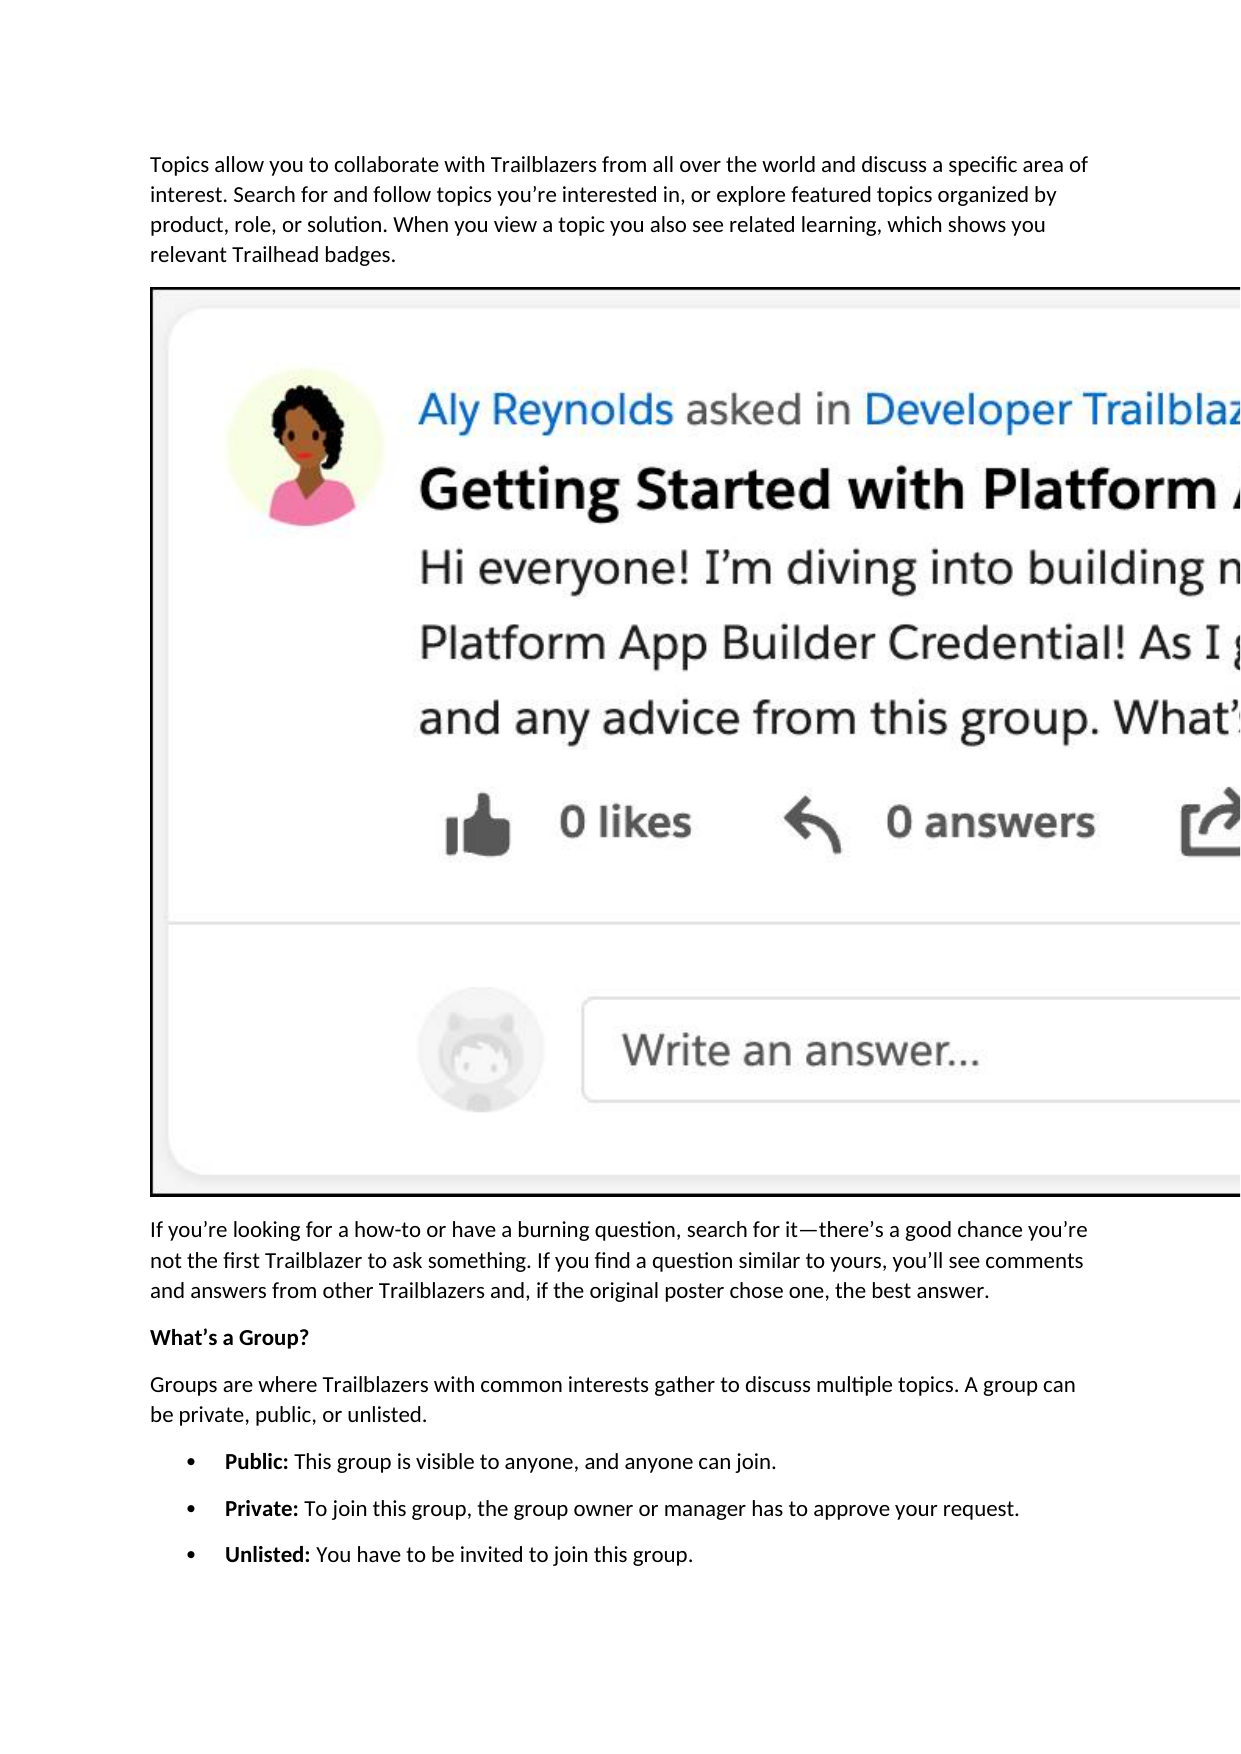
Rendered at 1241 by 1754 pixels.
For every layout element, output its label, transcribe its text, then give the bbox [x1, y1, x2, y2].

list Public: This group is visible to anyone, and anyone can join. [187, 1447, 1090, 1475]
text Topics allow you to collaborate with Trailblazers from all over the world and discuss a specific area of interest. Search for and follow topics you’re interested in, or explore featured topics organized by product, role, or solution. When you view a topic you also see related learning, which shows you relevant Trailhead badges. [150, 150, 1090, 269]
list Private: To join this group, the group owner or manager has to approve your request. [187, 1494, 1090, 1522]
text If you’re looking for a how-to or have a burning question, search for it—there’s a good chance you’re not the first Trailblazer to ask something. If you find a question similar to yours, you’ll see comments and answers from other Trailblazers and, if the original poster chose one, the best answer. [150, 1216, 1090, 1304]
text What’s a Group? [150, 1323, 1090, 1351]
list Unlisted: You have to be invited to join this group. [187, 1541, 1090, 1568]
picture [150, 287, 1241, 1197]
text Groups are where Trailblazers with common interests gather to discuss multiple topics. A group can be private, public, or unlisted. [150, 1370, 1090, 1428]
